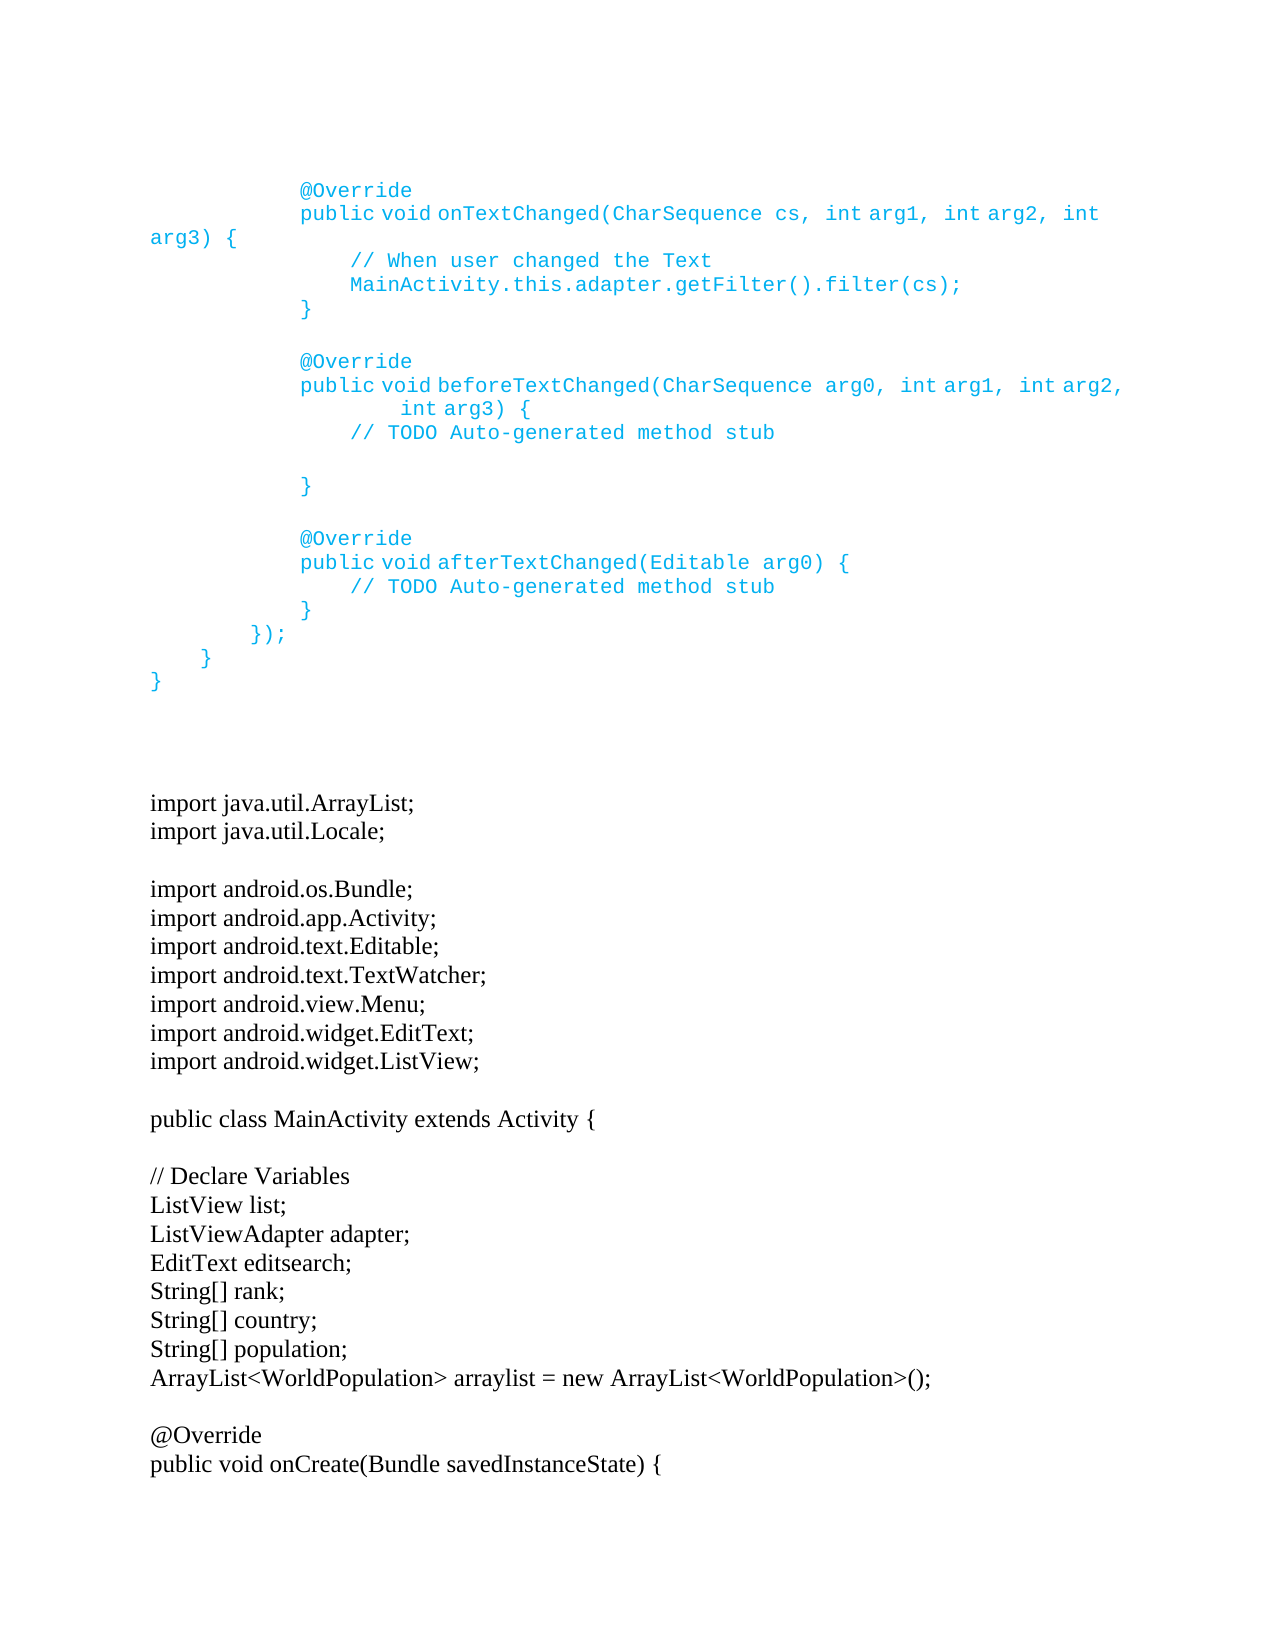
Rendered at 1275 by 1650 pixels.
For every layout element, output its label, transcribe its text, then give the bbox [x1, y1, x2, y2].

text String[] country; [150, 1305, 1125, 1334]
text import android.os.Bundle; [150, 874, 1125, 903]
text String[] rank; [150, 1276, 1125, 1305]
text import android.view.Menu; [150, 989, 1125, 1018]
text public class MainActivity extends Activity { [150, 1104, 1125, 1133]
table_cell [150, 150, 1125, 694]
text import android.app.Activity; [150, 903, 1125, 931]
text // Declare Variables [150, 1161, 1125, 1190]
text @Override [150, 1420, 1125, 1449]
text import java.util.ArrayList; [150, 788, 1125, 816]
text EditText editsearch; [150, 1248, 1125, 1276]
text ArrayList<WorldPopulation> arraylist = new ArrayList<WorldPopulation>(); [150, 1363, 1125, 1391]
text String[] population; [150, 1334, 1125, 1363]
text import android.widget.EditText; [150, 1018, 1125, 1046]
text import android.text.Editable; [150, 931, 1125, 960]
text import java.util.Locale; [150, 816, 1125, 845]
text import android.widget.ListView; [150, 1046, 1125, 1075]
text import android.text.TextWatcher; [150, 960, 1125, 989]
text ListViewAdapter adapter; [150, 1219, 1125, 1248]
text ListView list; [150, 1190, 1125, 1219]
text public void onCreate(Bundle savedInstanceState) { [150, 1449, 1125, 1478]
